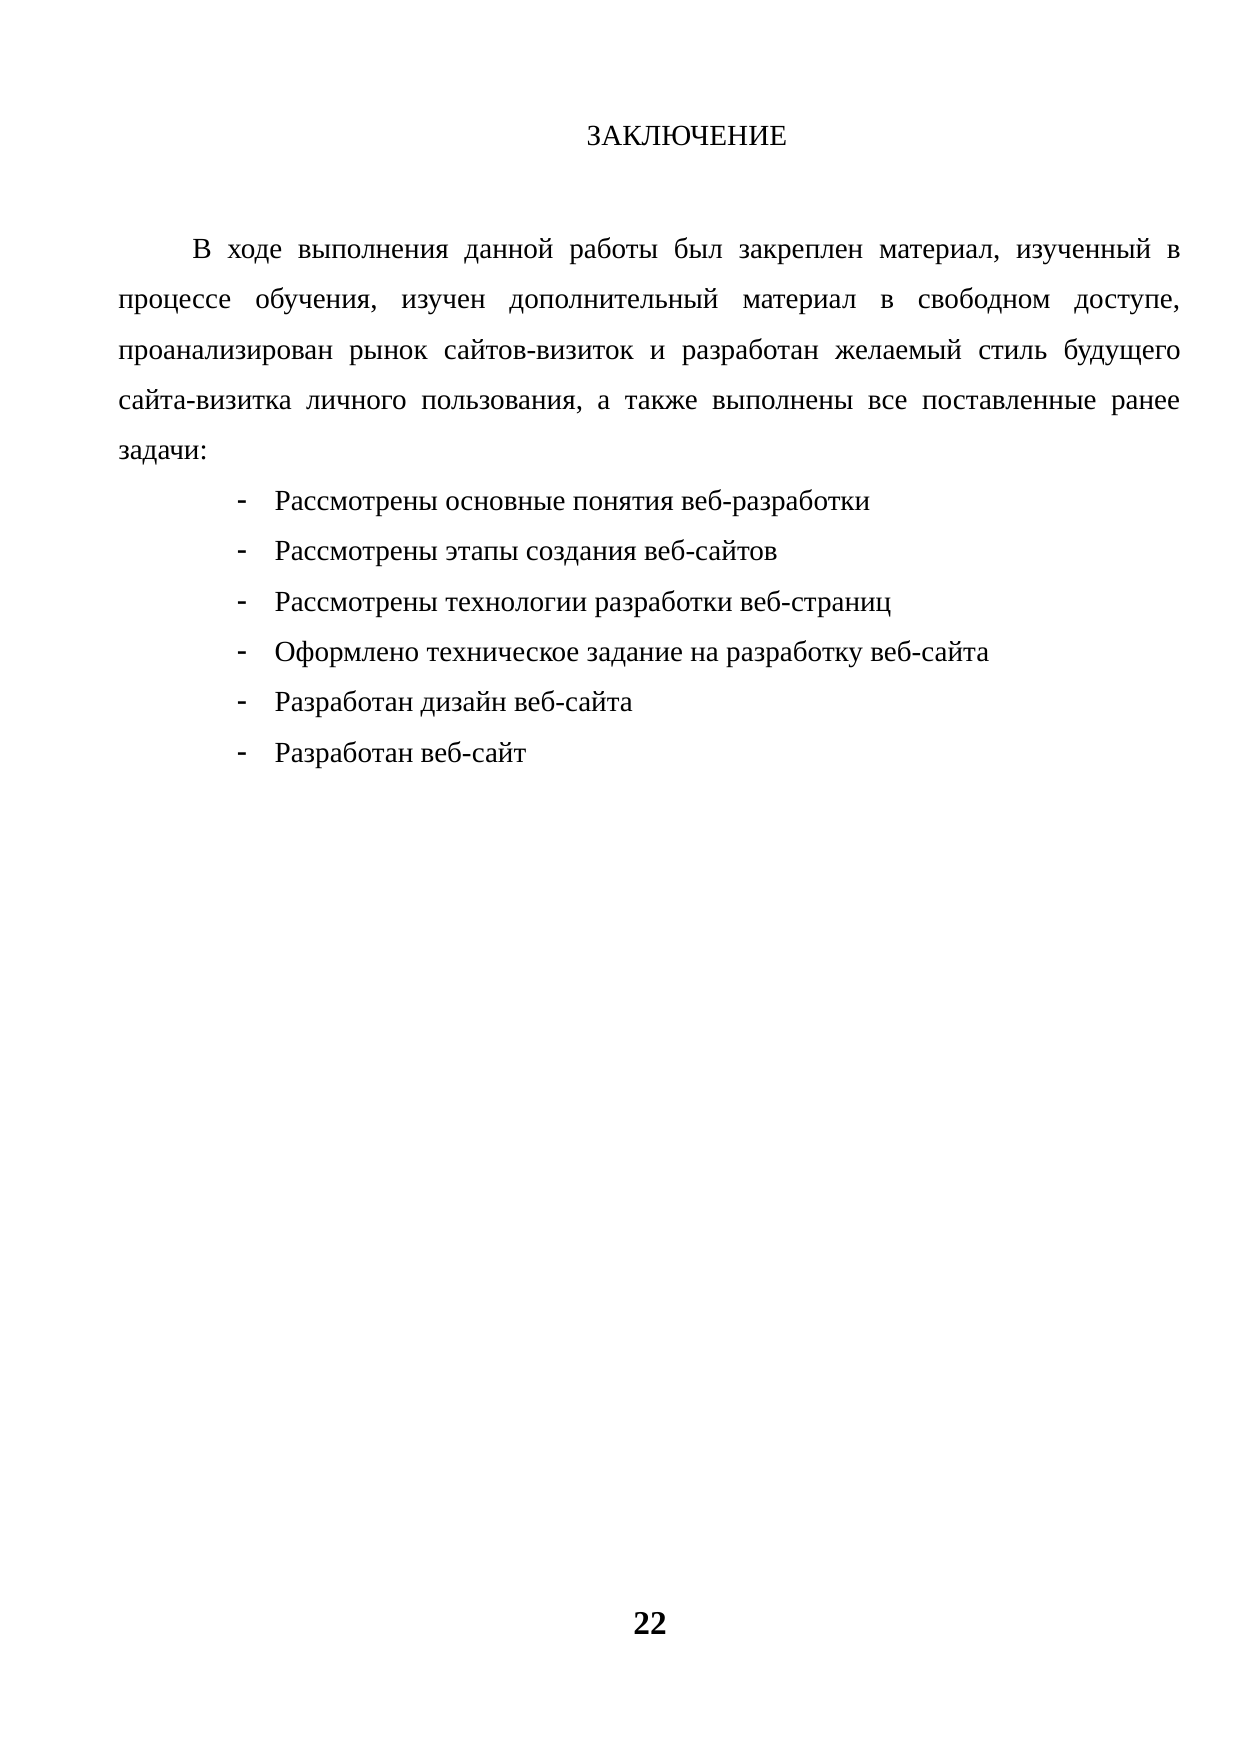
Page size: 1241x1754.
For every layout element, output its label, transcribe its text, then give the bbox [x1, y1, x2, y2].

list Разработан веб-сайт [237, 735, 1181, 768]
list Рассмотрены основные понятия веб-разработки [237, 483, 1181, 516]
subtitle ЗАКЛЮЧЕНИЕ [192, 118, 1181, 152]
list Рассмотрены технологии разработки веб-страниц [237, 584, 1181, 617]
list Рассмотрены этапы создания веб-сайтов [237, 533, 1181, 567]
text В ходе выполнения данной работы был закреплен материал, изученный в процессе обучения, изучен дополнительный материал в свободном доступе, проанализирован рынок сайтов-визиток и разработан желаемый стиль будущего сайта-визитка личного пользования, а также выполнены все поставленные ранее задачи: [118, 231, 1181, 466]
list Оформлено техническое задание на разработку веб-сайта [237, 634, 1181, 668]
list Разработан дизайн веб-сайта [237, 684, 1181, 718]
